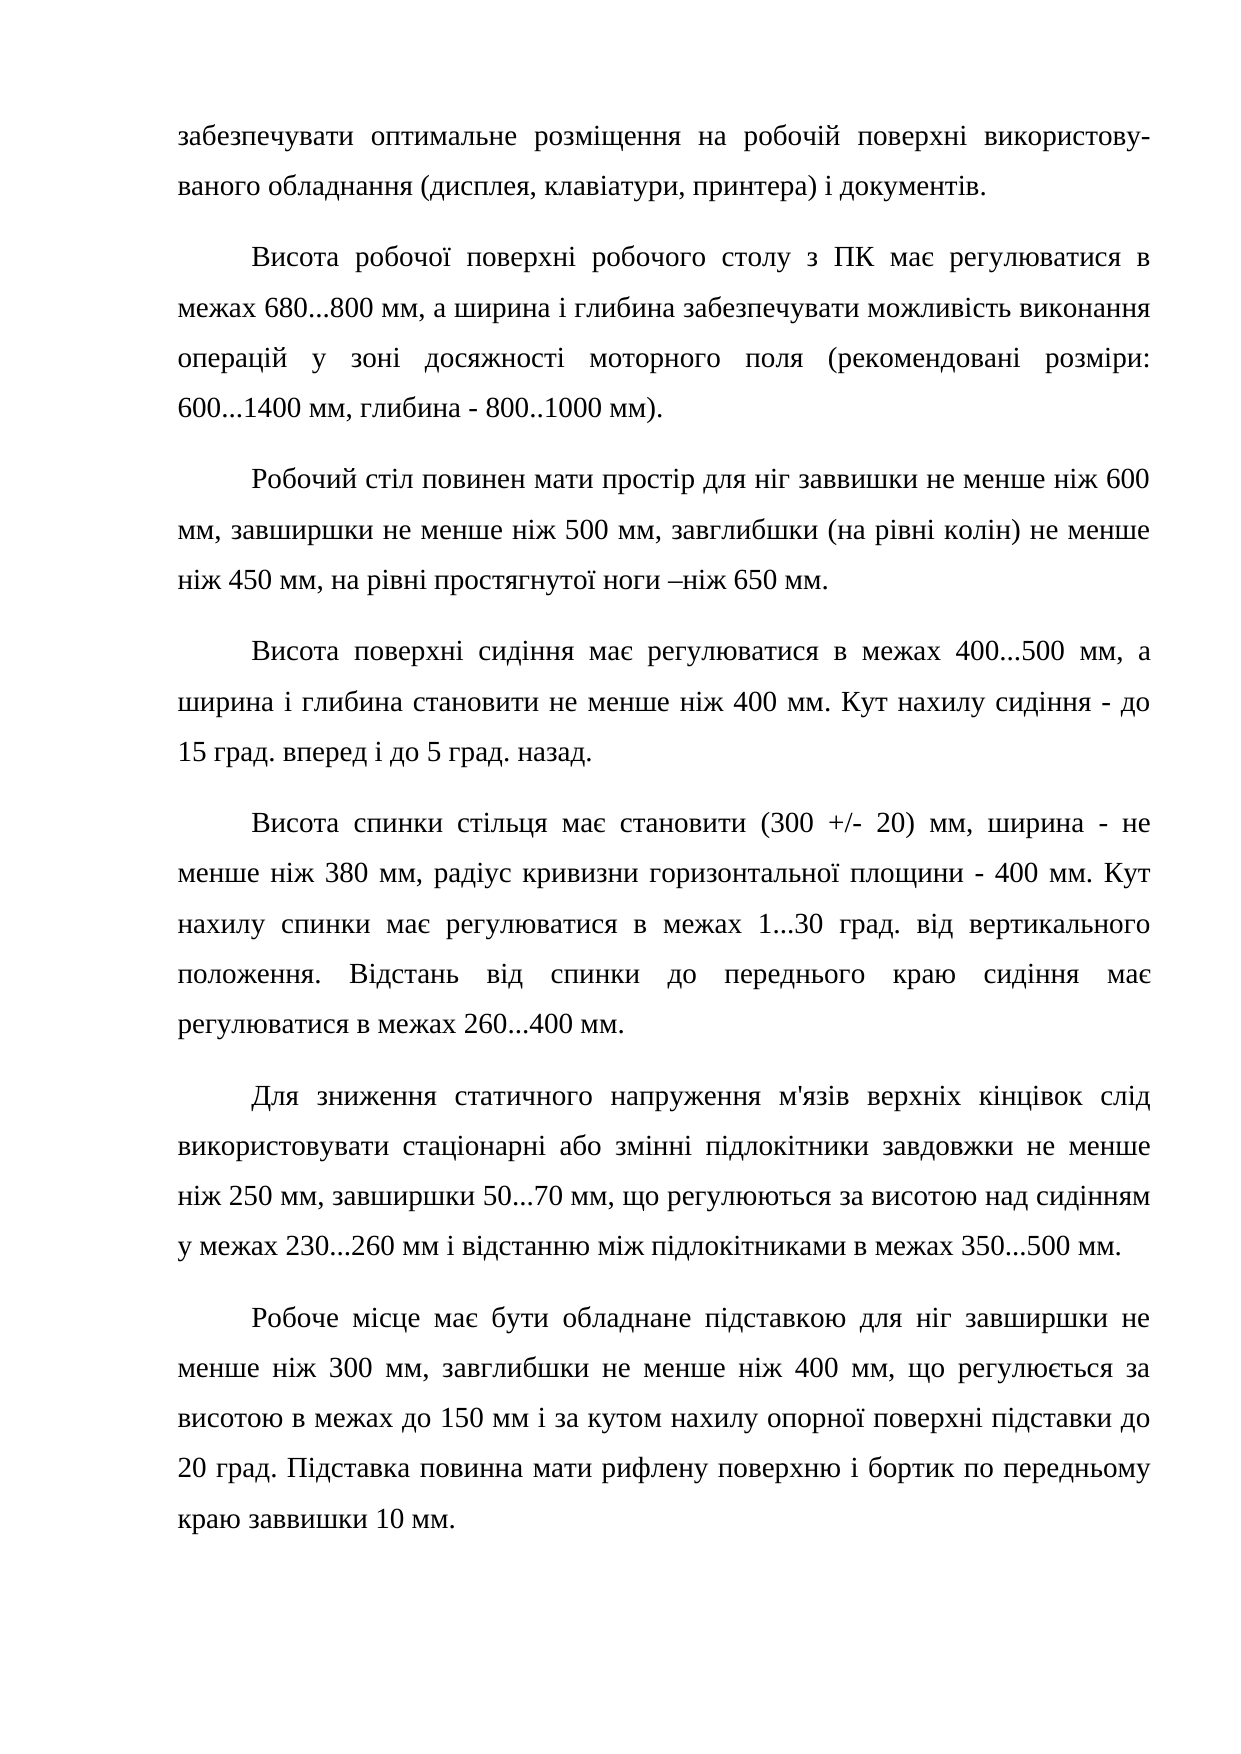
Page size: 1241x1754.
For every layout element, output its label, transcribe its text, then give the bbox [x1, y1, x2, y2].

text Робочий стіл повинен мати простір для ніг заввишки не менше ніж , завширшки не менше ніж , завглибшки (на рівні колін) не менше ніж , на рівні простягнутої ноги –ніж . [177, 613, 1152, 747]
text Висота спинки стільця має становити (300 +/- 20) мм, ширина - не менше ніж , радіус кривизни горизонтальної площини - . Кут нахилу спинки має регулюватися в межах 1...30 град. від вертикального положення. Відстань від спинки до переднього краю сидіння має регулюватися в межах 260...400 мм. [177, 956, 1152, 1191]
text Для зниження статичного напруження м'язів верхніх кінцівок слід використовувати стаціонарні або змінні підлокітники завдовжки не менше ніж , завширшки 50...70 мм, що регулюються за висотою над сидінням у межах 230...260 мм і відстанню між підлокітниками в межах 350...500 мм. [177, 1228, 1152, 1413]
text Висота поверхні сидіння має регулюватися в межах 400...500 мм, а ширина і глибина становити не менше ніж . Кут нахилу сидіння - до 15 град. вперед і до 5 град. назад. [177, 784, 1152, 918]
